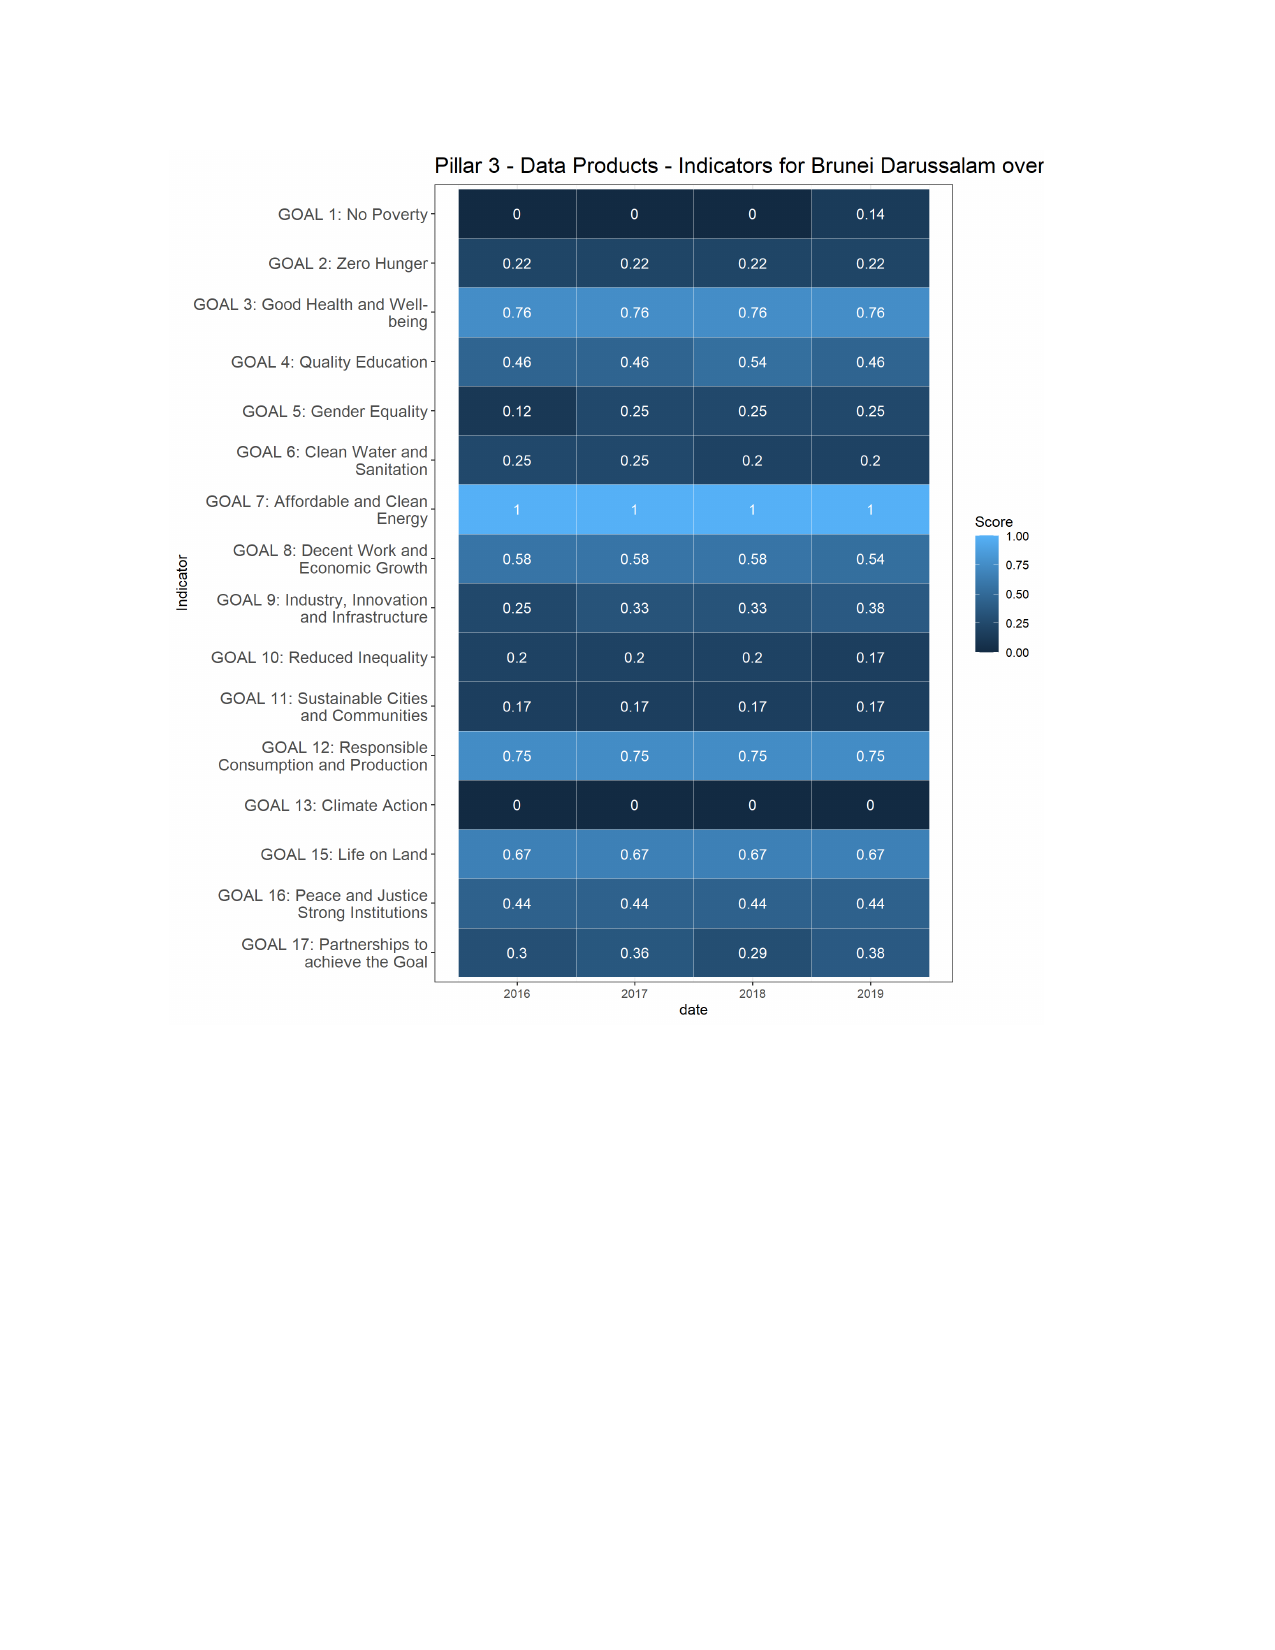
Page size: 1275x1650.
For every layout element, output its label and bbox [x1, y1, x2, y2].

picture [168, 150, 1044, 1025]
